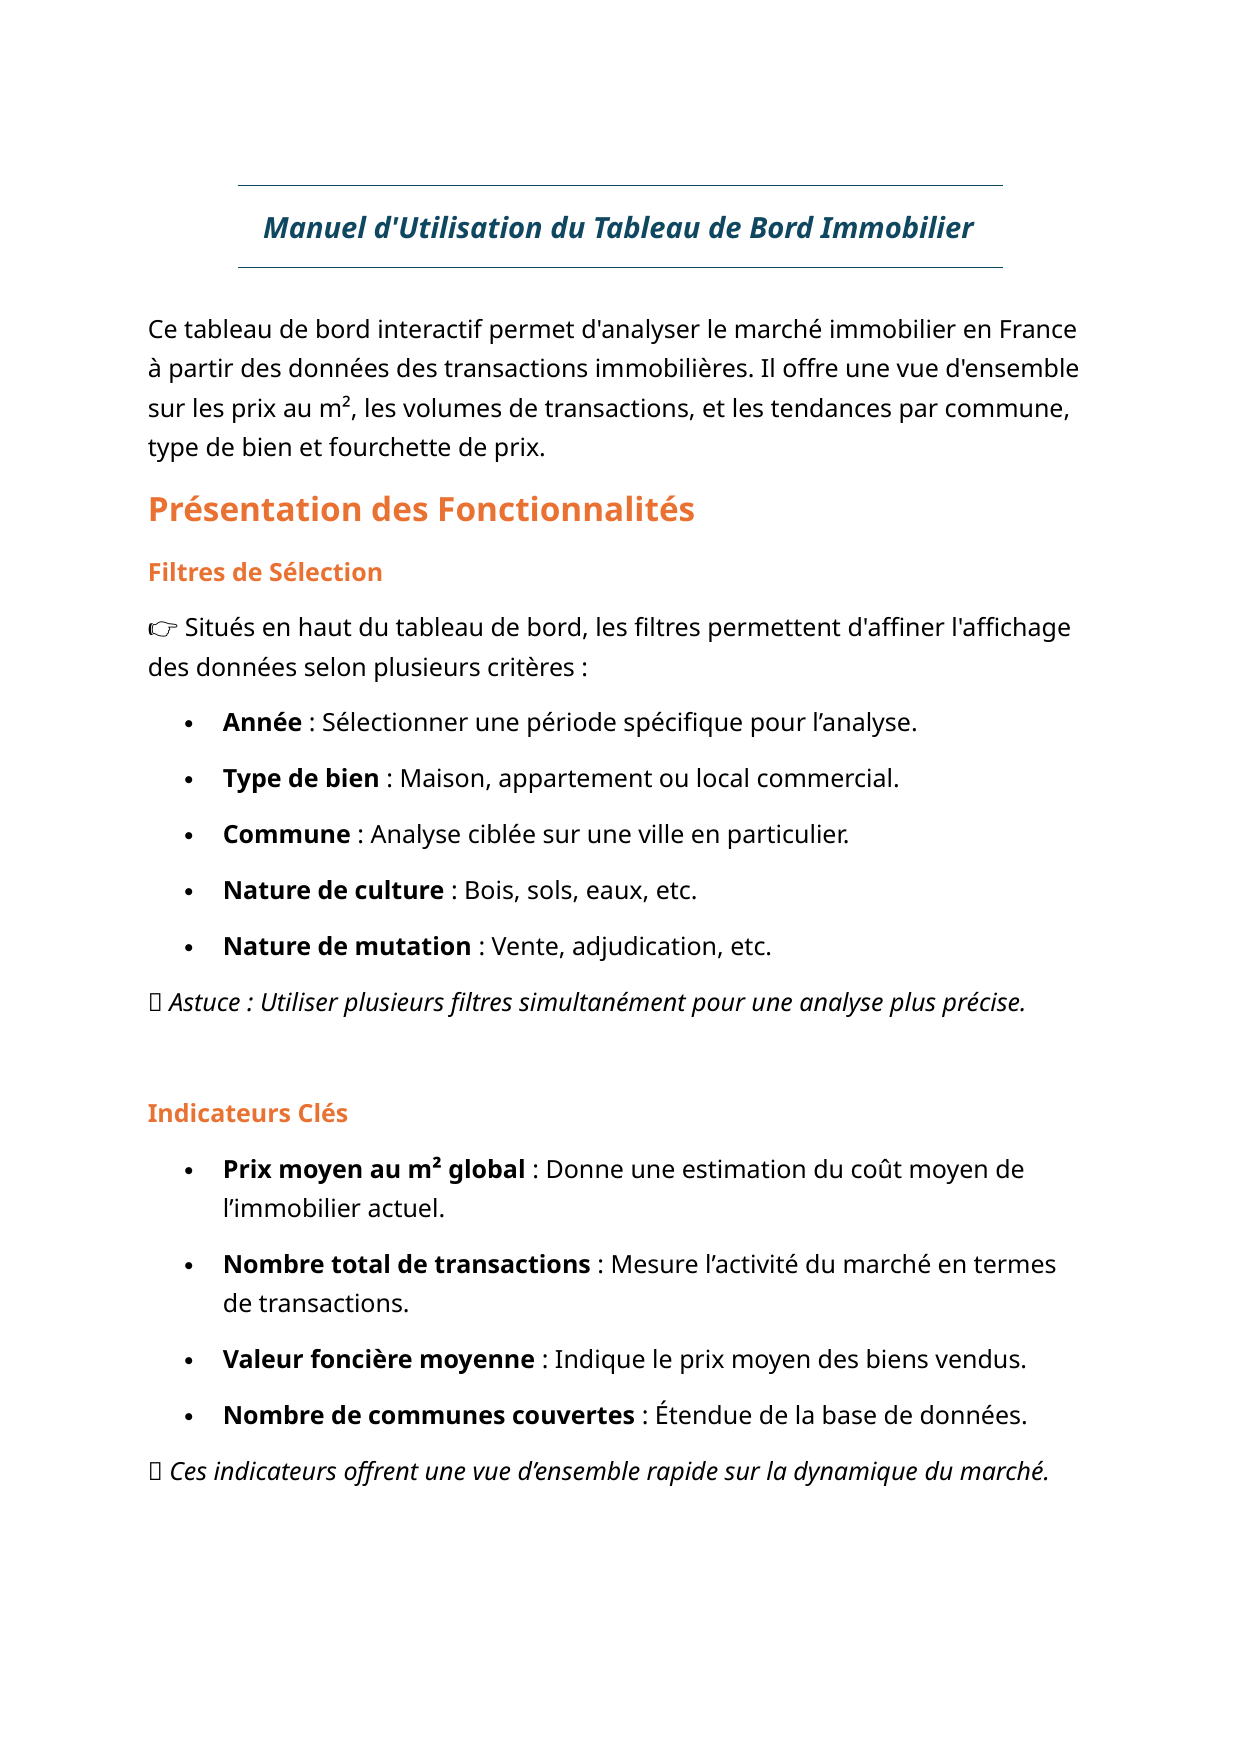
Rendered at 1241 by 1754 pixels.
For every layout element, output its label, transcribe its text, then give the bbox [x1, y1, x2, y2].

list Valeur foncière moyenne : Indique le prix moyen des biens vendus. [185, 1342, 1093, 1376]
list Type de bien : Maison, appartement ou local commercial. [185, 761, 1093, 795]
list Nature de culture : Bois, sols, eaux, etc. [185, 872, 1093, 907]
text Ce tableau de bord interactif permet d'analyser le marché immobilier en France à partir des données des transactions immobilières. Il offre une vue d'ensemble sur les prix au m², les volumes de transactions, et les tendances par commune, type de bien et fourchette de prix. [148, 312, 1093, 463]
text 📌 Ces indicateurs offrent une vue d’ensemble rapide sur la dynamique du marché. [148, 1453, 1093, 1487]
text Présentation des Fonctionnalités [148, 485, 1093, 531]
list Prix moyen au m² global : Donne une estimation du coût moyen de l’immobilier actuel. [185, 1152, 1093, 1225]
list Commune : Analyse ciblée sur une ville en particulier. [185, 817, 1093, 851]
text 👉 Situés en haut du tableau de bord, les filtres permettent d'affiner l'affichage des données selon plusieurs critères : [148, 610, 1093, 683]
list Nature de mutation : Vente, adjudication, etc. [185, 928, 1093, 962]
list Nombre de communes couvertes : Étendue de la base de données. [185, 1397, 1093, 1432]
list Nombre total de transactions : Mesure l’activité du marché en termes de transactions. [185, 1247, 1093, 1320]
text 💡 Astuce : Utiliser plusieurs filtres simultanément pour une analyse plus précise. [148, 984, 1093, 1018]
text Indicateurs Clés [148, 1096, 1093, 1130]
text Filtres de Sélection [148, 554, 1093, 588]
text Manuel d'Utilisation du Tableau de Bord Immobilier [238, 186, 1003, 267]
list Année : Sélectionner une période spécifique pour l’analyse. [185, 705, 1093, 739]
